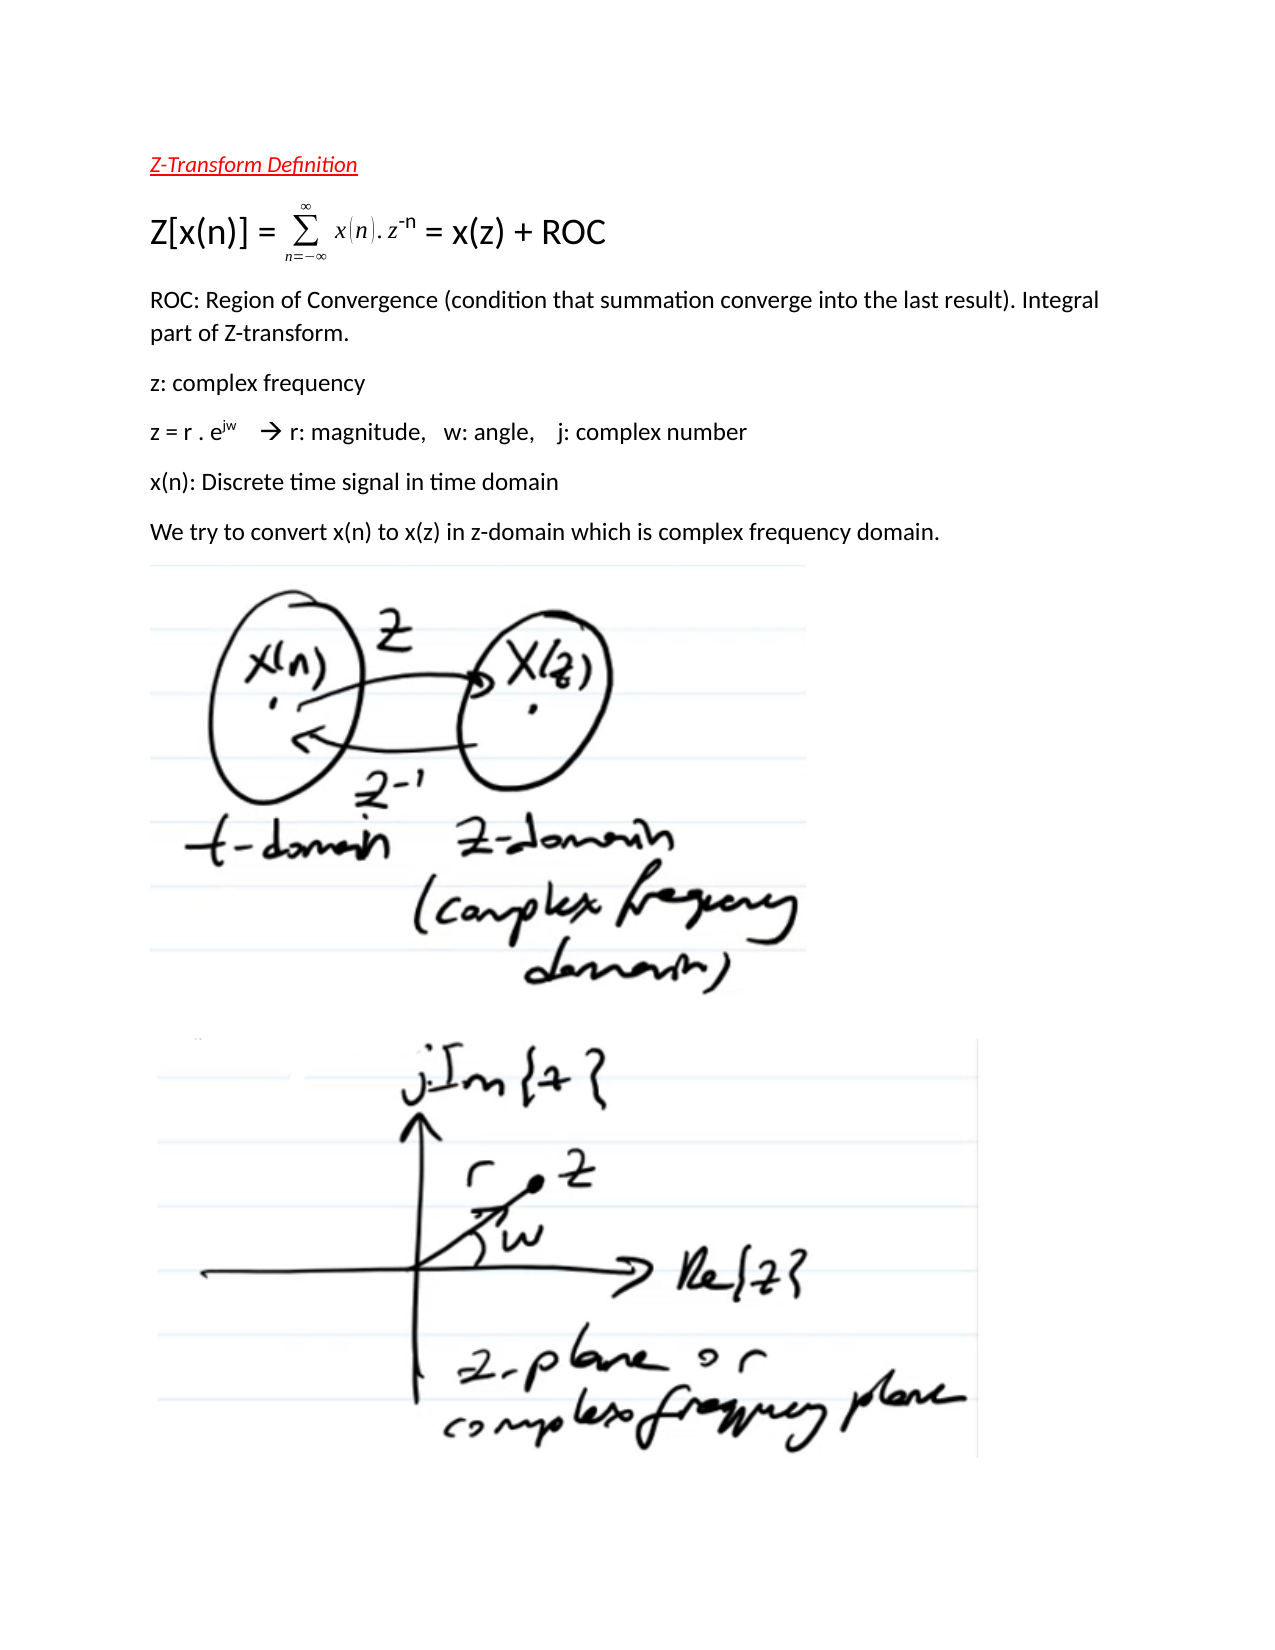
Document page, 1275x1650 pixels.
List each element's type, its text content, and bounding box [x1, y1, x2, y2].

picture [150, 1026, 979, 1458]
text z = r . ejw r: magnitude, w: angle, j: complex number [150, 417, 1125, 447]
text x(n): Discrete time signal in time domain [150, 466, 1125, 497]
text We try to convert x(n) to x(z) in z-domain which is complex frequency domain. [150, 516, 1125, 546]
picture [150, 565, 807, 1008]
text ROC: Region of Convergence (condition that summation converge into the last result). Integral part of Z-transform. [150, 284, 1125, 348]
text z: complex frequency [150, 367, 1125, 397]
text Z-Transform Definition [150, 150, 1125, 178]
text Z[x(n)] = -n = x(z) + ROC [150, 197, 1125, 264]
